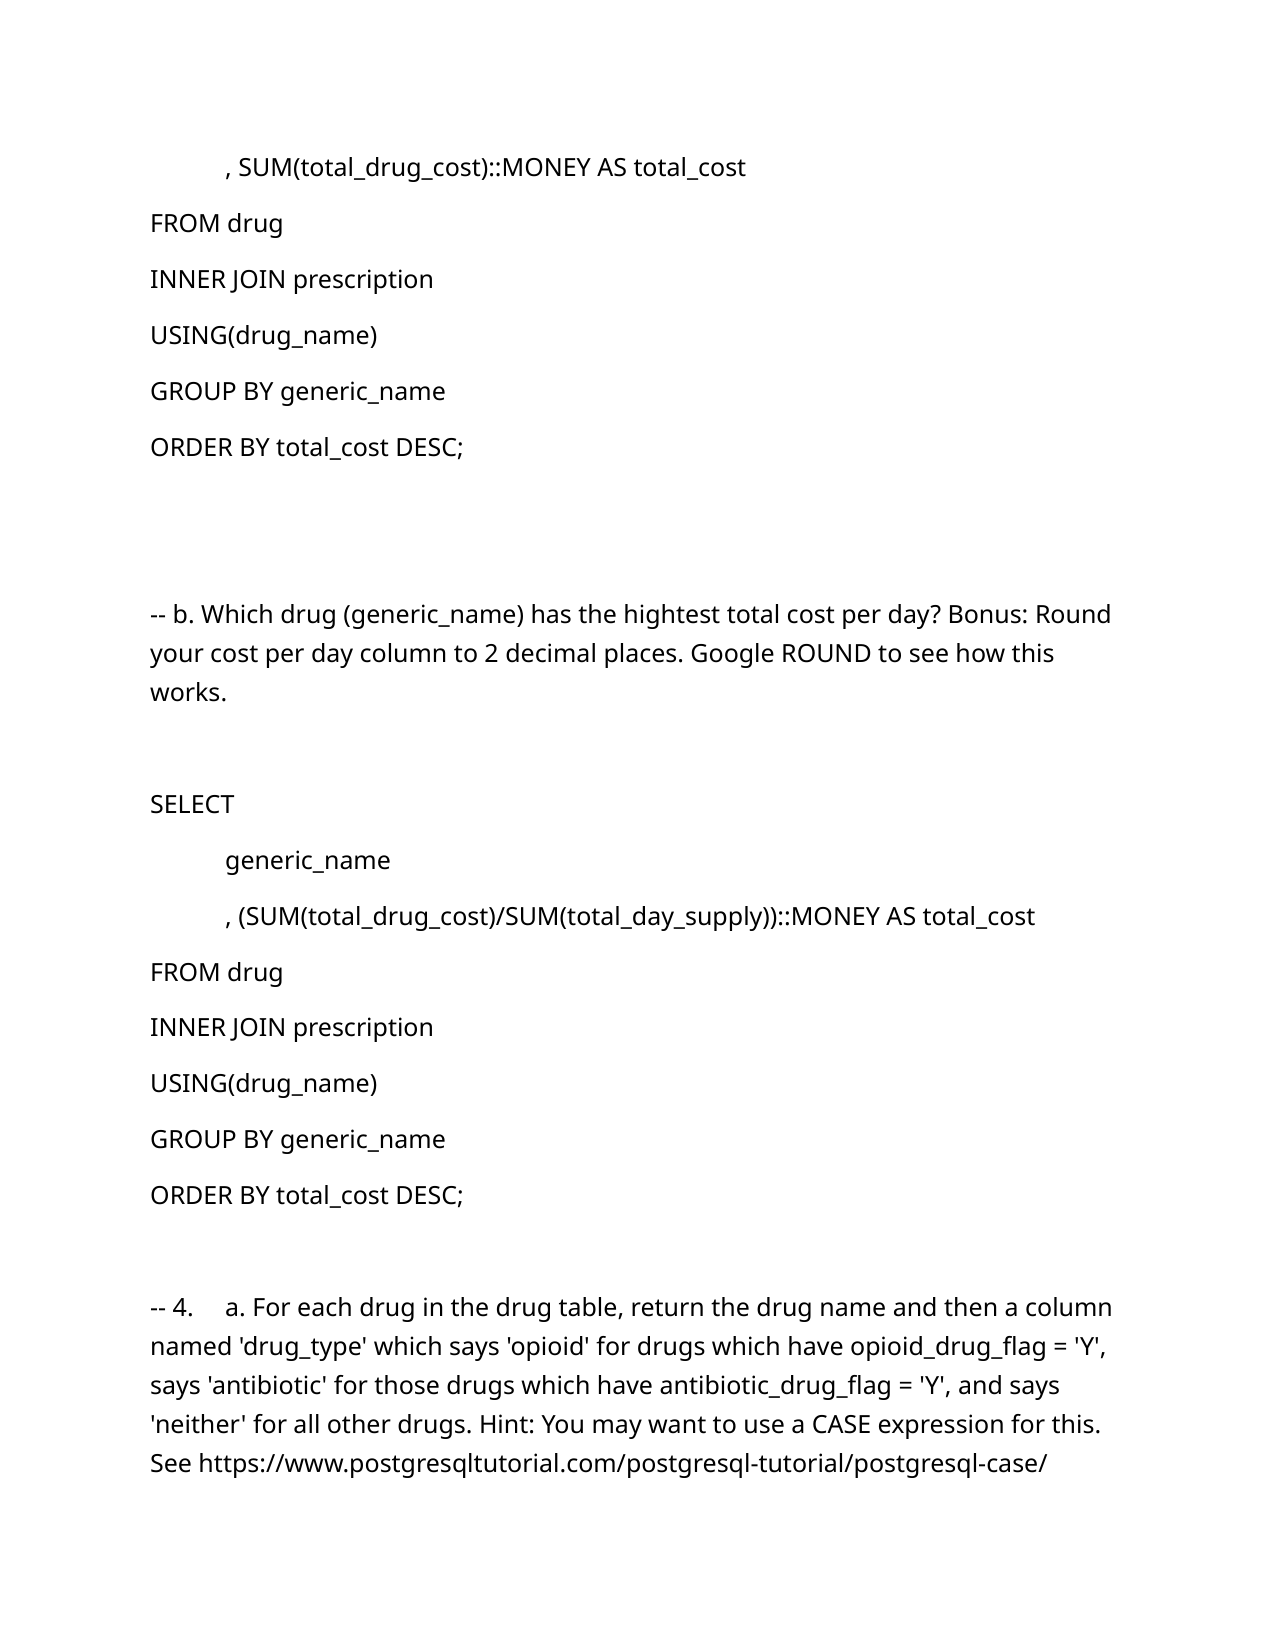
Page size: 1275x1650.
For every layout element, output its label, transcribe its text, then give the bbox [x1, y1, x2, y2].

text INNER JOIN prescription [150, 262, 1125, 296]
text generic_name [150, 842, 1125, 877]
text -- b. Which drug (generic_name) has the hightest total cost per day? Bonus: Round your cost per day column to 2 decimal places. Google ROUND to see how this works. [150, 597, 1125, 709]
text FROM drug [150, 206, 1125, 240]
text ORDER BY total_cost DESC; [150, 1177, 1125, 1212]
text , (SUM(total_drug_cost)/SUM(total_day_supply))::MONEY AS total_cost [150, 898, 1125, 932]
text INNER JOIN prescription [150, 1010, 1125, 1044]
text -- 4. a. For each drug in the drug table, return the drug name and then a column named 'drug_type' which says 'opioid' for drugs which have opioid_drug_flag = 'Y', says 'antibiotic' for those drugs which have antibiotic_drug_flag = 'Y', and says 'neither' for all other drugs. Hint: You may want to use a CASE expression for this. See https://www.postgresqltutorial.com/postgresql-tutorial/postgresql-case/ [150, 1289, 1125, 1480]
text GROUP BY generic_name [150, 1122, 1125, 1156]
text SELECT [150, 787, 1125, 821]
text USING(drug_name) [150, 317, 1125, 352]
text ORDER BY total_cost DESC; [150, 429, 1125, 463]
text USING(drug_name) [150, 1066, 1125, 1100]
text GROUP BY generic_name [150, 373, 1125, 407]
text FROM drug [150, 954, 1125, 988]
text , SUM(total_drug_cost)::MONEY AS total_cost [150, 150, 1125, 184]
